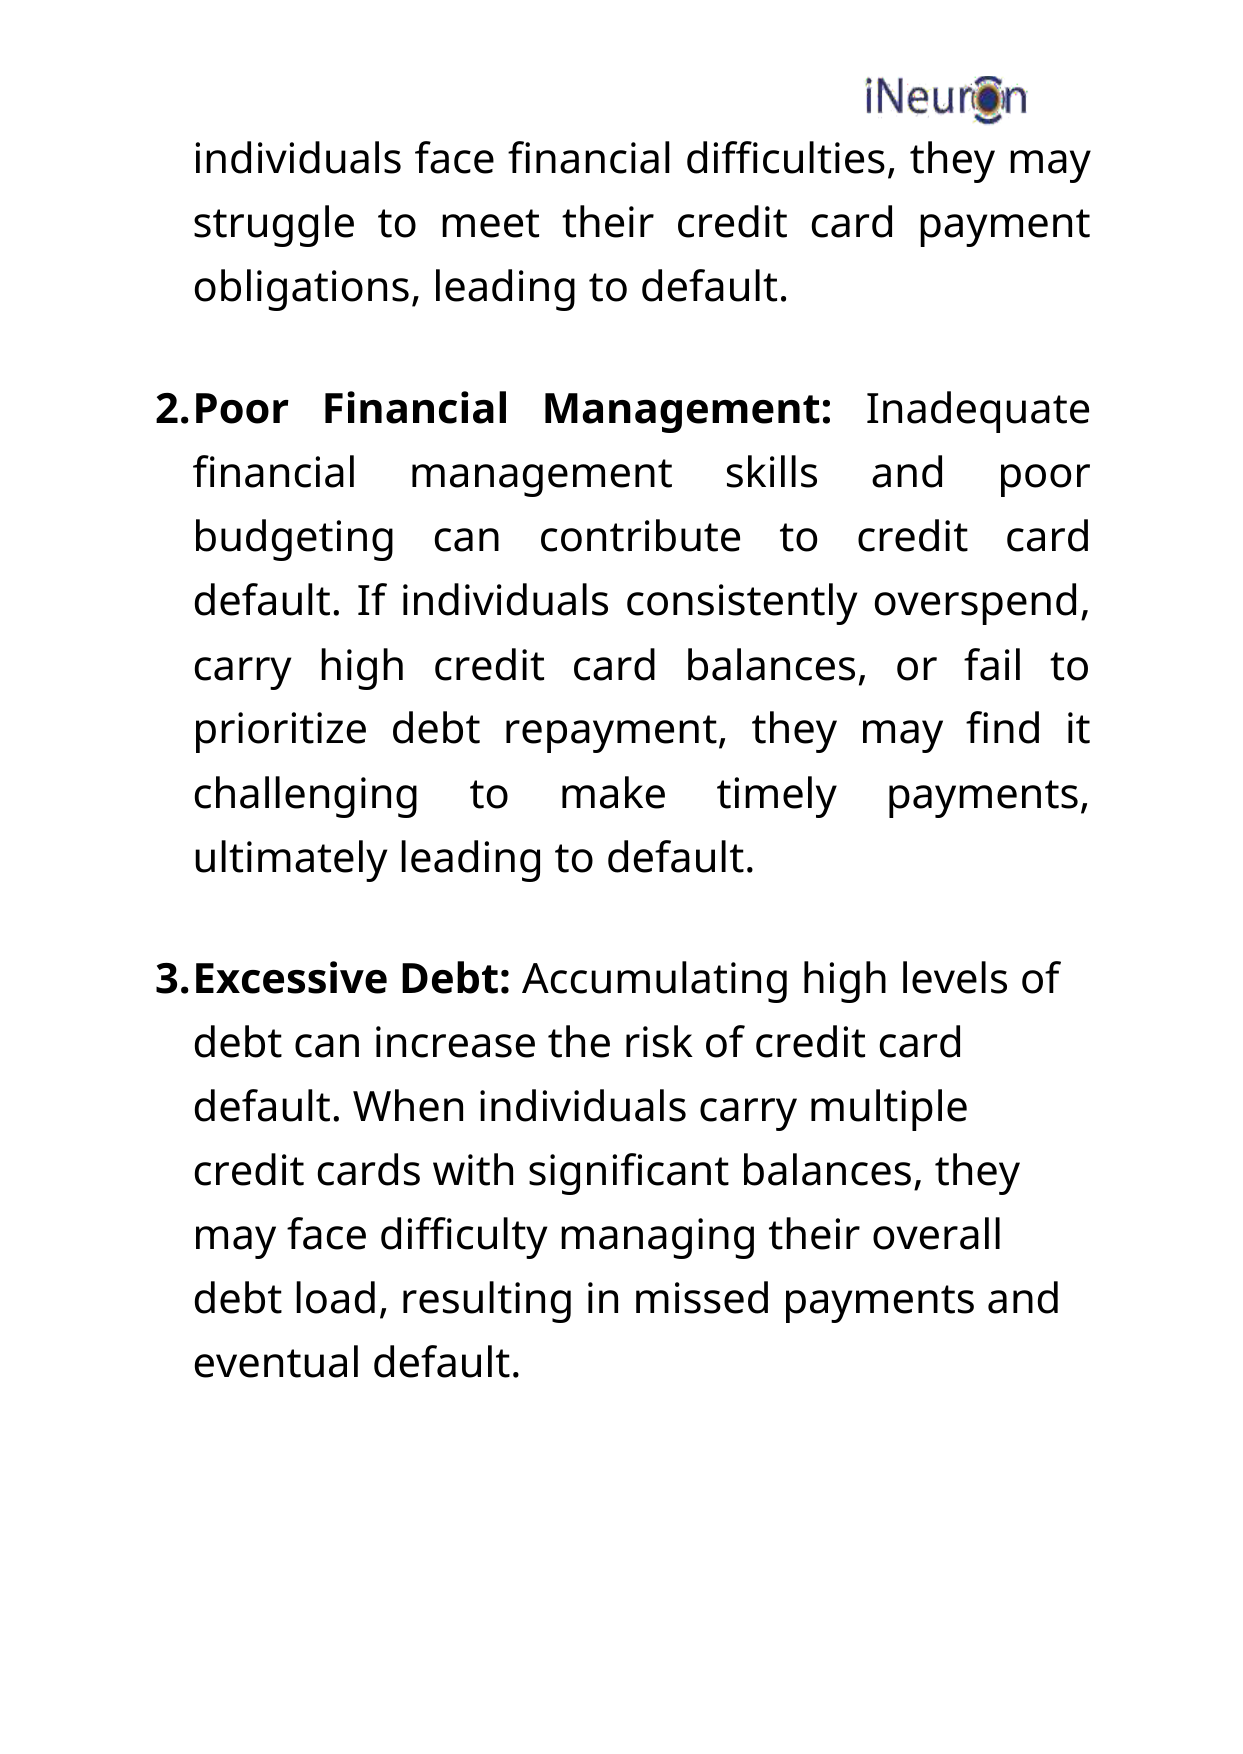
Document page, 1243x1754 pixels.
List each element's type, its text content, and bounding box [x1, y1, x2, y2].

list Poor Financial Management: Inadequate financial management skills and poor budgeting can contribute to credit card default. If individuals consistently overspend, carry high credit card balances, or fail to prioritize debt repayment, they may find it challenging to make timely payments, ultimately leading to default. [155, 379, 1091, 884]
list Excessive Debt: Accumulating high levels of debt can increase the risk of credit card default. When individuals carry multiple credit cards with significant balances, they may face difficulty managing their overall debt load, resulting in missed payments and eventual default. [155, 949, 1092, 1390]
picture [863, 76, 1029, 126]
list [155, 129, 1091, 314]
